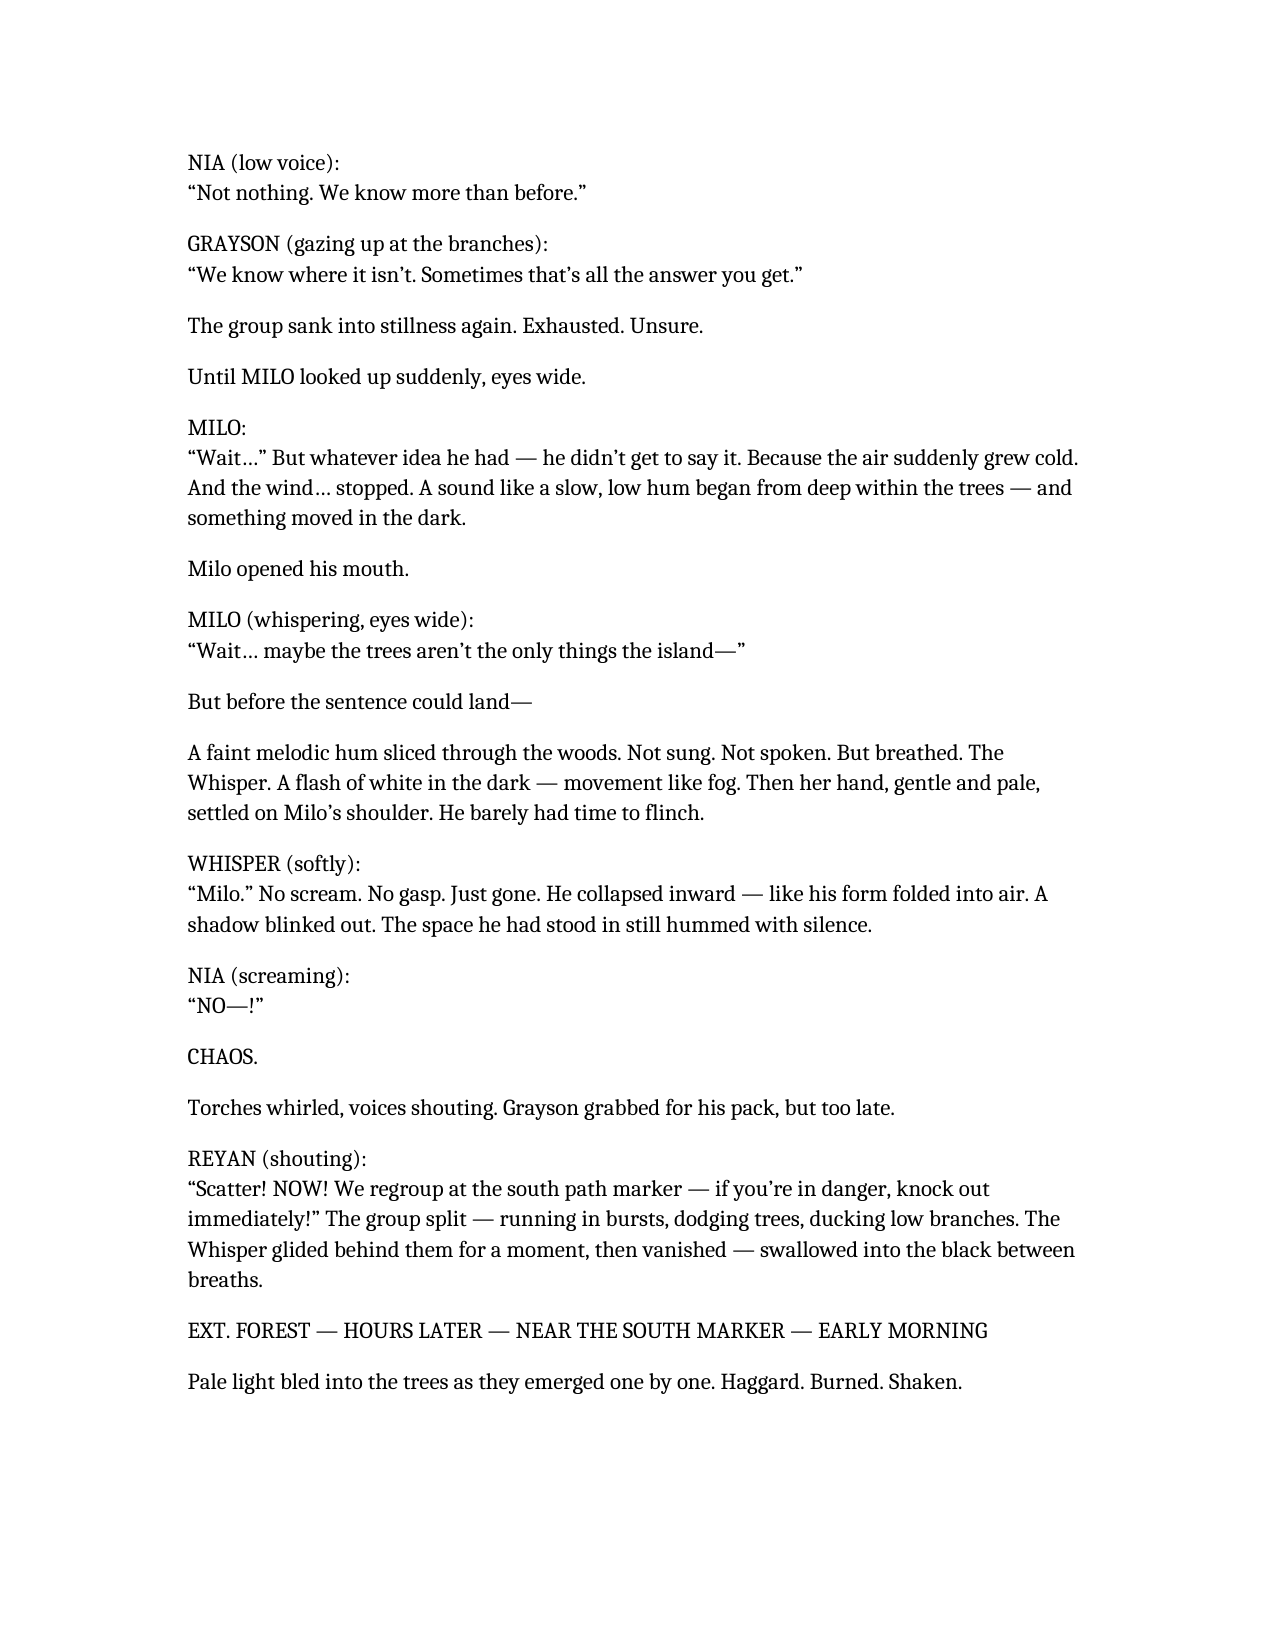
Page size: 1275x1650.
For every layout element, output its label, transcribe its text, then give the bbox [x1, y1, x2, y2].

text Torches whirled, voices shouting. Grayson grabbed for his pack, but too late. [187, 1095, 1087, 1121]
text Pale light bled into the trees as they emerged one by one. Haggard. Burned. Shaken. [187, 1369, 1087, 1395]
text But before the sentence could land— [187, 688, 1087, 715]
text NIA (low voice): “Not nothing. We know more than before.” [187, 150, 1087, 207]
text Until MILO looked up suddenly, eyes wide. [187, 363, 1087, 390]
text NIA (screaming): “NO—!” [187, 962, 1087, 1019]
text MILO: “Wait…” But whatever idea he had — he didn’t get to say it. Because the air suddenly grew cold. And the wind… stopped. A sound like a slow, low hum began from deep within the trees — and something moved in the dark. [187, 414, 1087, 532]
text EXT. FOREST — HOURS LATER — NEAR THE SOUTH MARKER — EARLY MORNING [187, 1318, 1087, 1344]
text MILO (whispering, eyes wide): “Wait… maybe the trees aren’t the only things the island—” [187, 607, 1087, 664]
text A faint melodic hum sliced through the woods. Not sung. Not spoken. But breathed. The Whisper. A flash of white in the dark — movement like fog. Then her hand, gentle and pale, settled on Milo’s shoulder. He barely had time to flinch. [187, 739, 1087, 826]
text Milo opened his mouth. [187, 556, 1087, 583]
text CHAOS. [187, 1044, 1087, 1070]
text GRAYSON (gazing up at the branches): “We know where it isn’t. Sometimes that’s all the answer you get.” [187, 231, 1087, 288]
text REYAN (shouting): “Scatter! NOW! We regroup at the south path marker — if you’re in danger, knock out immediately!” The group split — running in bursts, dodging trees, ducking low branches. The Whisper glided behind them for a moment, then vanished — swallowed into the black between breaths. [187, 1146, 1087, 1293]
text The group sank into stillness again. Exhausted. Unsure. [187, 312, 1087, 339]
text WHISPER (softly): “Milo.” No scream. No gasp. Just gone. He collapsed inward — like his form folded into air. A shadow blinked out. The space he had stood in still hummed with silence. [187, 851, 1087, 938]
